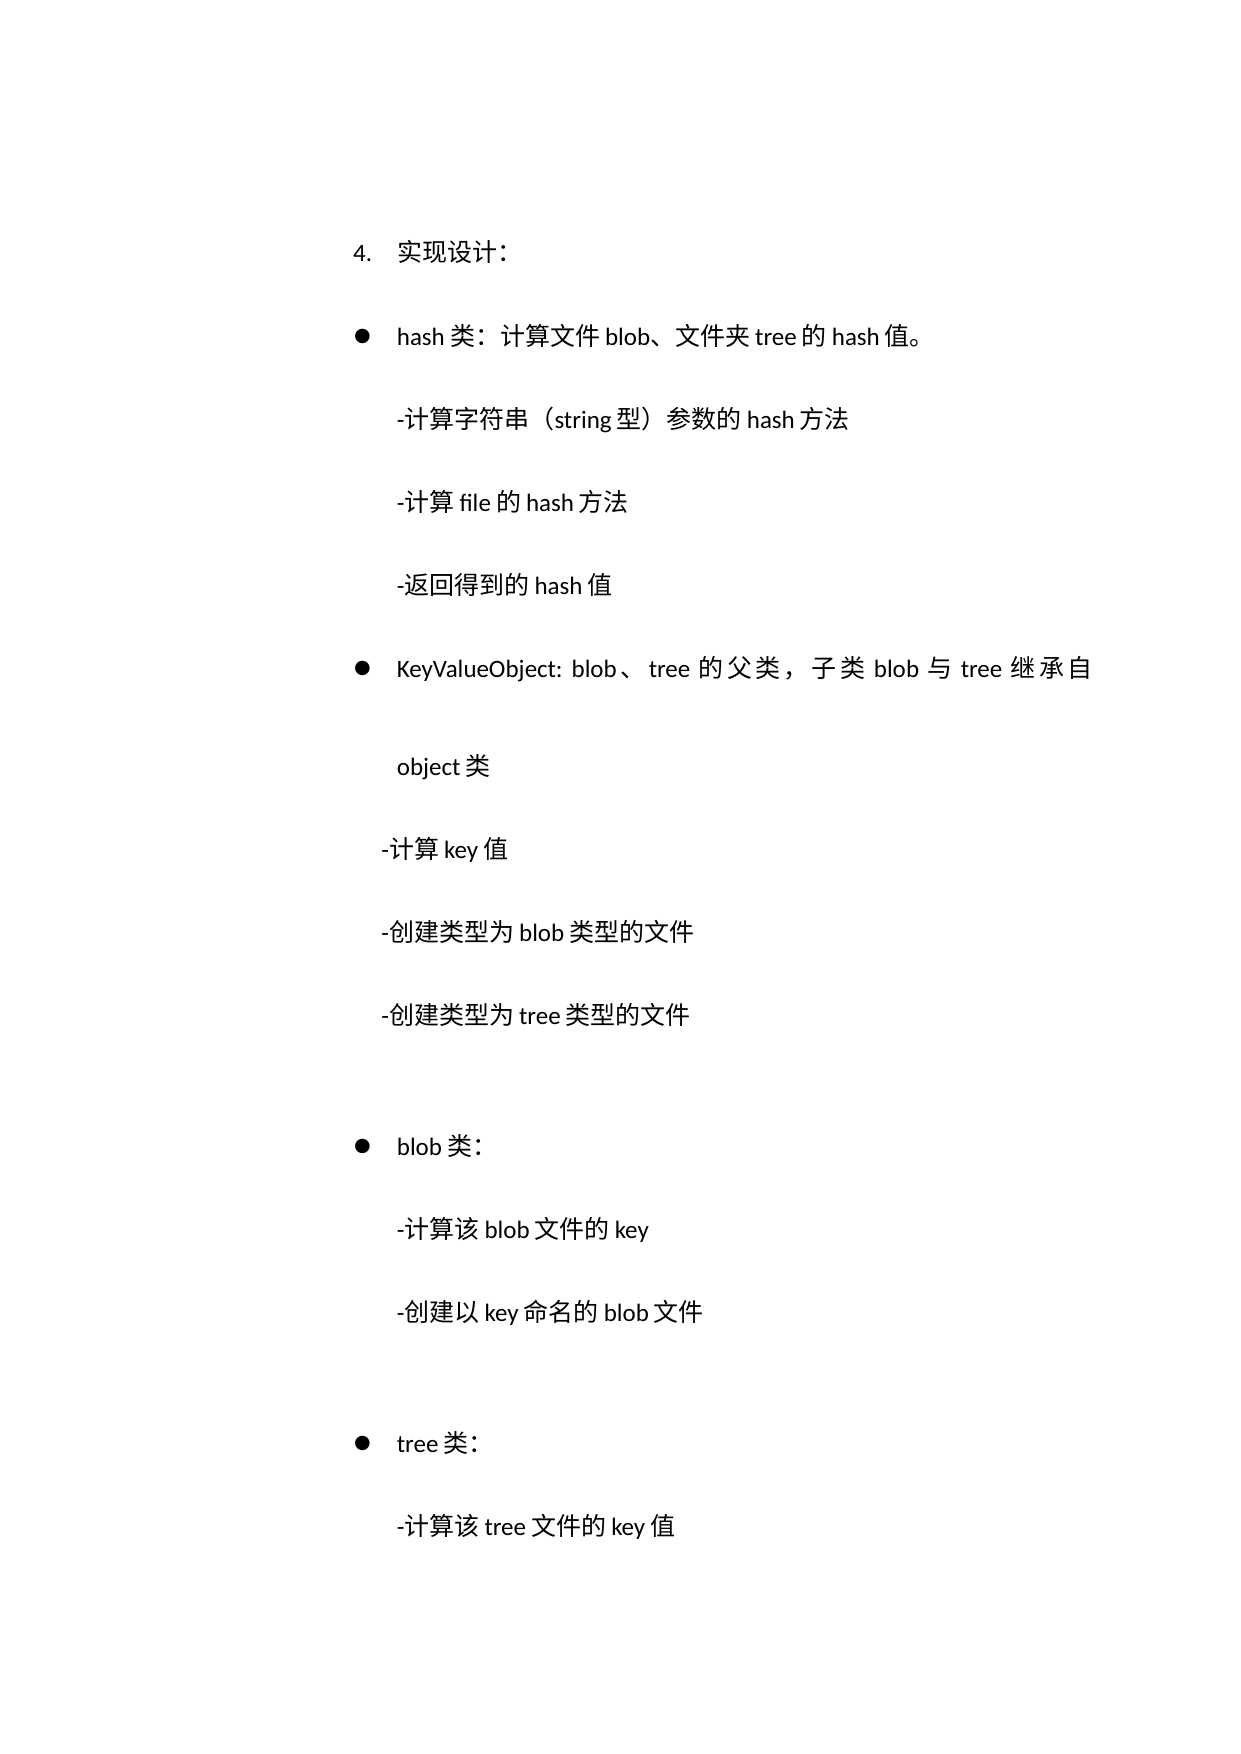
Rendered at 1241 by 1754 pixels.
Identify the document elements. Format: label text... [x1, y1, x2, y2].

list -创建类型为blob类型的文件 [353, 898, 1092, 963]
list -计算该blob文件的key [397, 1195, 1092, 1260]
list -创建以key命名的blob文件 [397, 1278, 1092, 1343]
list -计算字符串（string型）参数的hash方法 [397, 385, 1092, 450]
list hash类：计算文件blob、文件夹tree的hash值。 [353, 302, 1092, 367]
list blob类： [353, 1112, 1092, 1177]
list KeyValueObject: blob、tree的父类，子类blob与tree继承自object类 [353, 634, 1092, 797]
list -返回得到的hash值 [397, 551, 1092, 616]
list -创建类型为tree类型的文件 [353, 981, 1092, 1046]
list tree类： [353, 1409, 1092, 1474]
list -计算该tree文件的key值 [397, 1492, 1092, 1557]
list -计算file的hash方法 [397, 468, 1092, 533]
list 实现设计： [353, 218, 1092, 283]
list -计算key值 [353, 815, 1092, 880]
